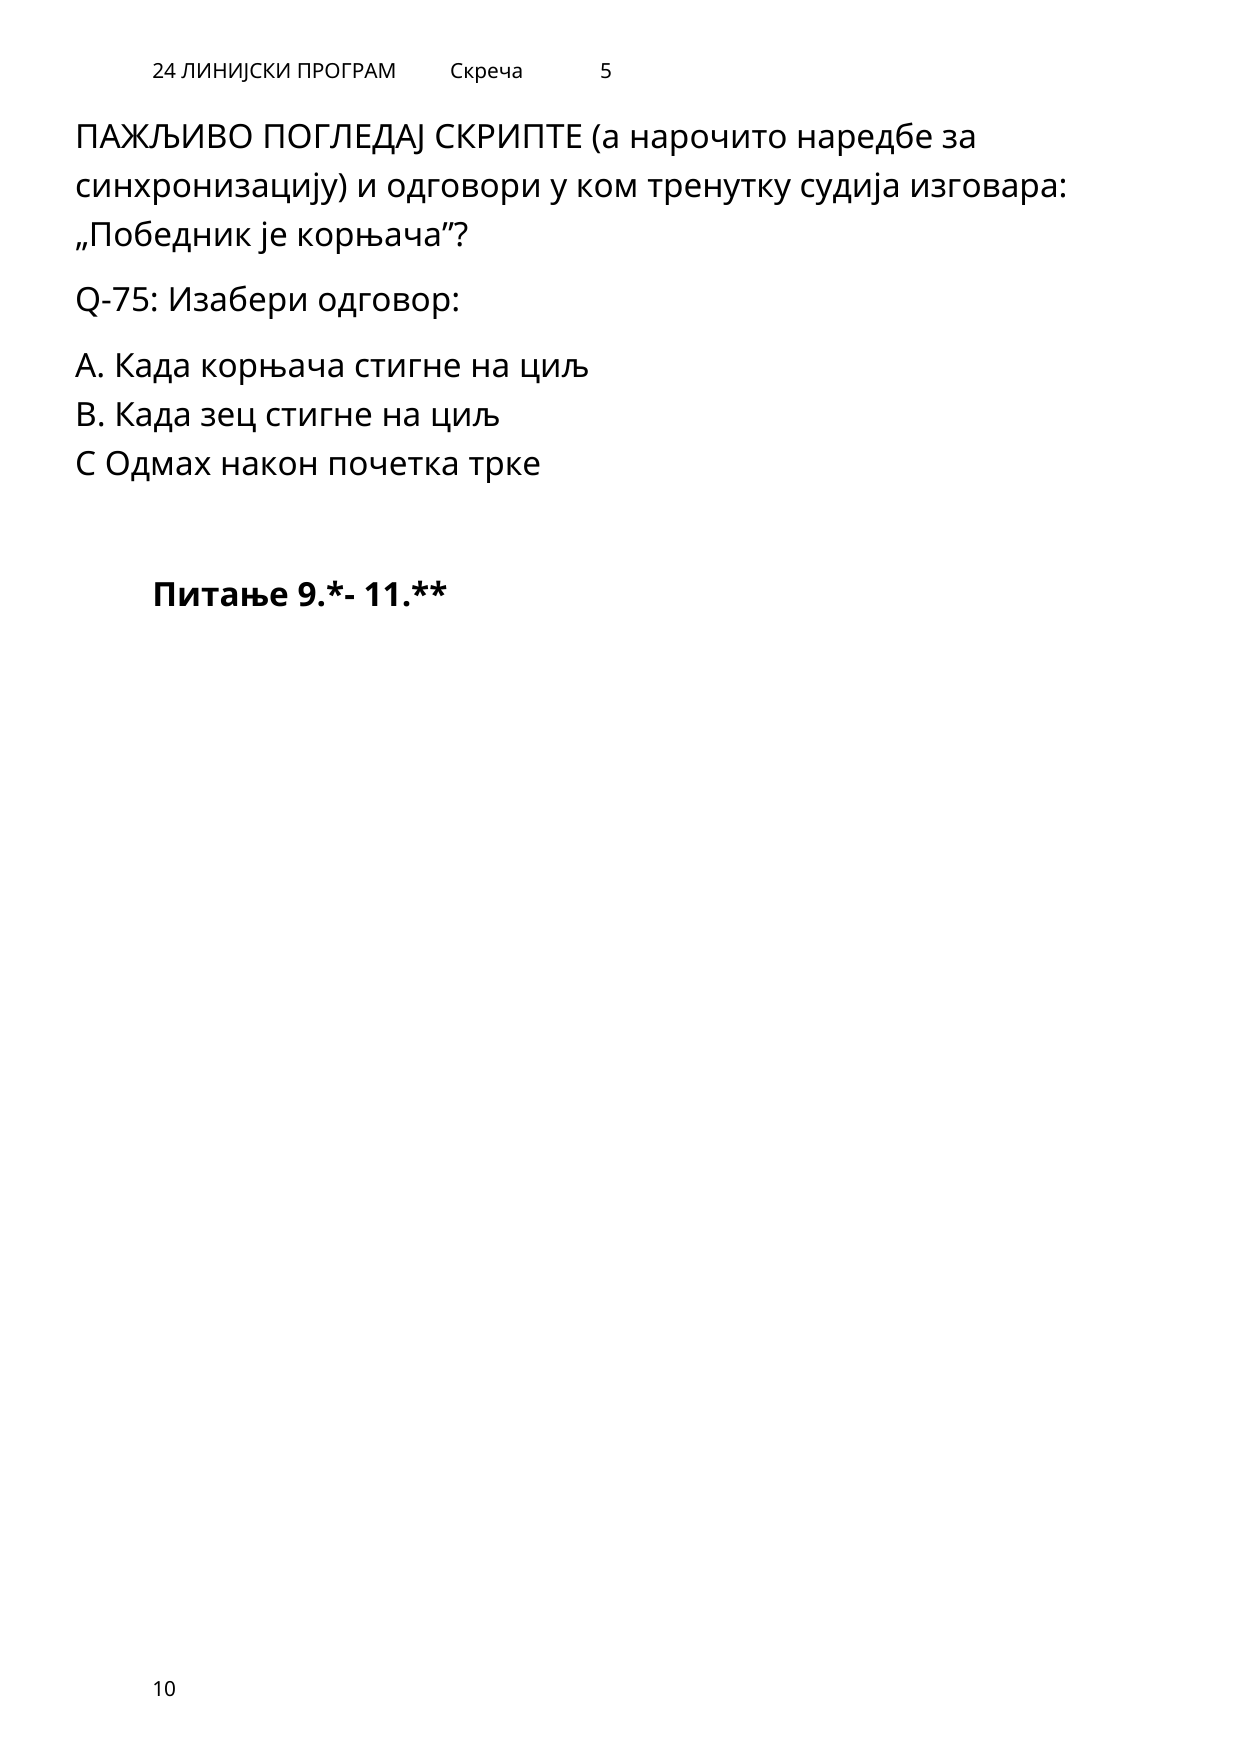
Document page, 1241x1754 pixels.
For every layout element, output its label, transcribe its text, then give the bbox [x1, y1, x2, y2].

text A. Када корњача стигне на циљ B. Када зец стигне на циљ C Одмах након почетка трке [75, 342, 1165, 485]
text Q-75: Изабери одговор: [75, 276, 1165, 321]
text Питање 9.*- 11.** [75, 571, 1165, 616]
text ПАЖЉИВО ПОГЛЕДАЈ СКРИПТЕ (а нарочито наредбе за синхронизацију) и одговори у ком тренутку судија изговара: „Победник је корњача”? [75, 112, 1165, 256]
